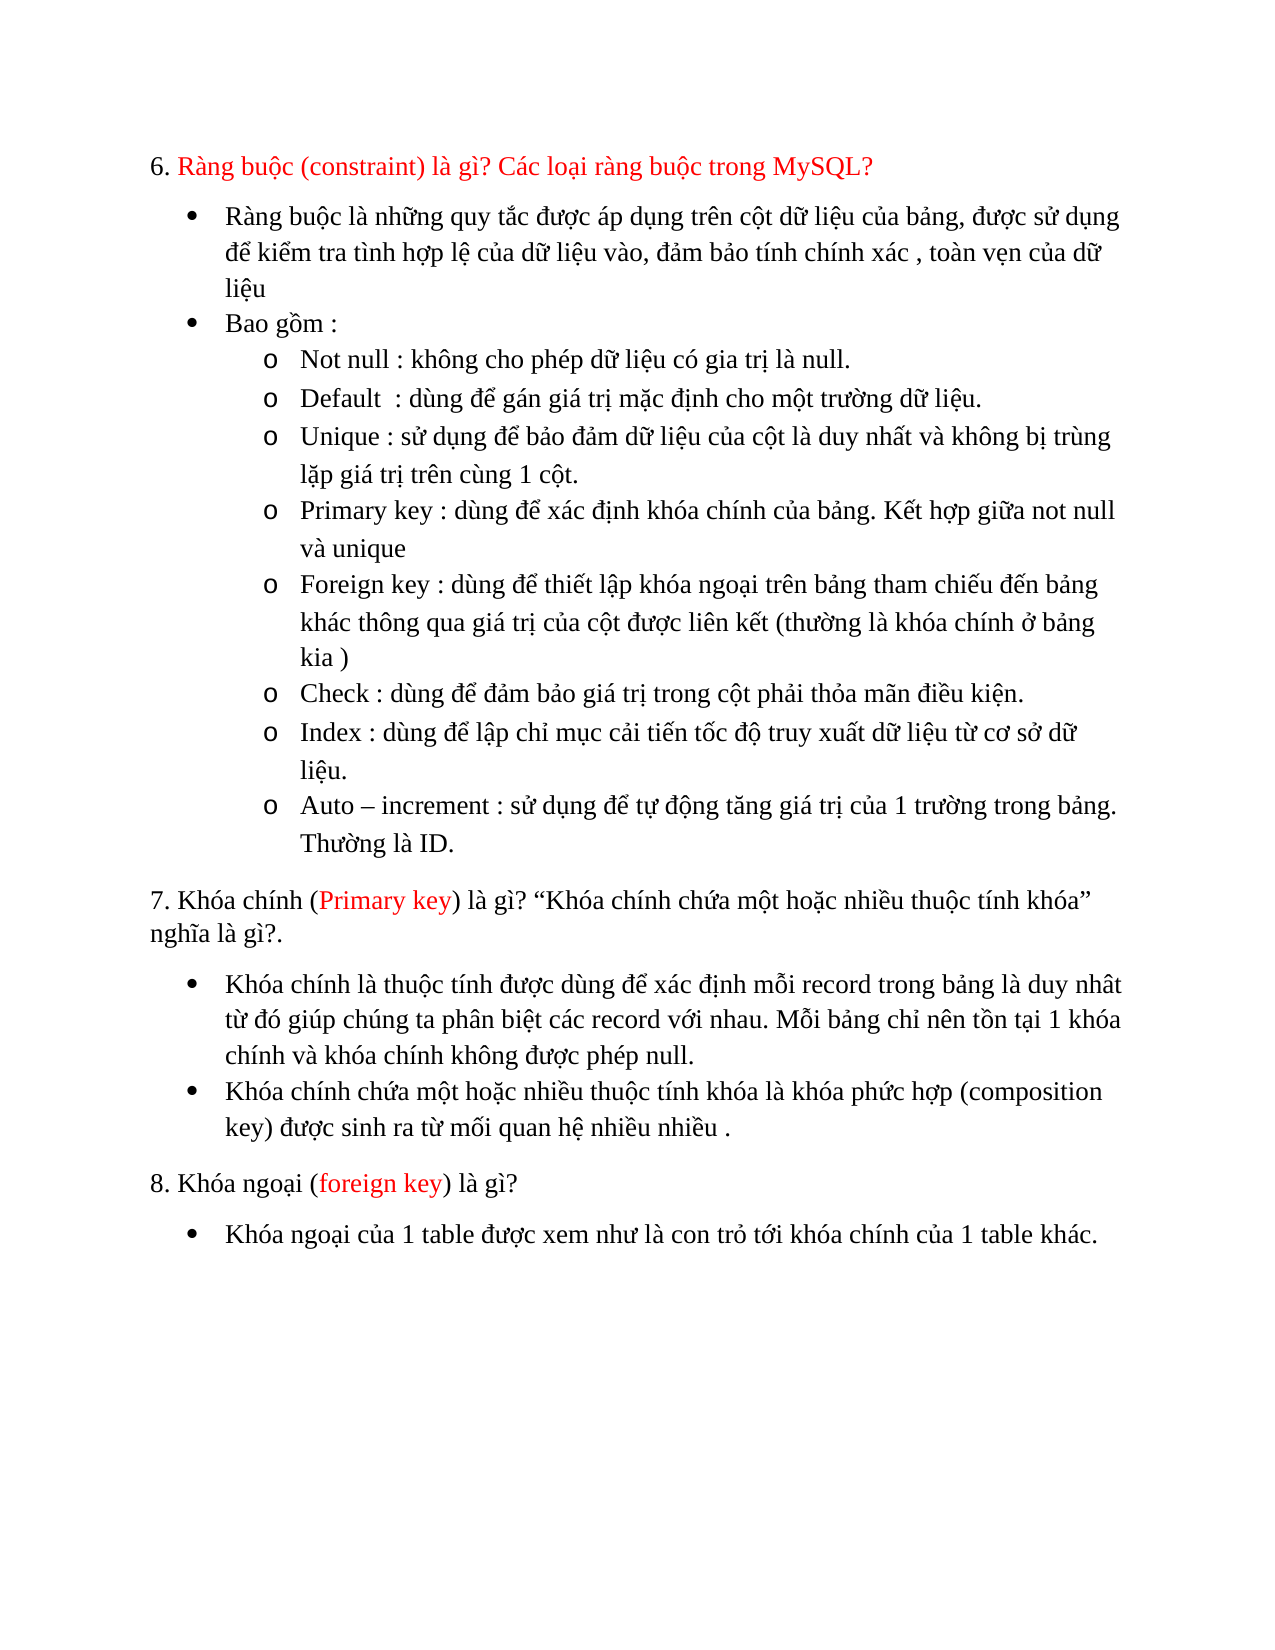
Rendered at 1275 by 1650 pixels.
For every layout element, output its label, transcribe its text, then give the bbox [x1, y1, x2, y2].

list Khóa chính chứa một hoặc nhiều thuộc tính khóa là khóa phức hợp (composition key) được sinh ra từ mối quan hệ nhiều nhiều . [187, 1075, 1125, 1142]
list Default : dùng để gán giá trị mặc định cho một trường dữ liệu. [262, 382, 1125, 415]
list Khóa ngoại của 1 table được xem như là con trỏ tới khóa chính của 1 table khác. [187, 1218, 1125, 1249]
list Ràng buộc là những quy tắc được áp dụng trên cột dữ liệu của bảng, được sử dụng để kiểm tra tình hợp lệ của dữ liệu vào, đảm bảo tính chính xác , toàn vẹn của dữ liệu [187, 200, 1125, 303]
list Khóa chính là thuộc tính được dùng để xác định mỗi record trong bảng là duy nhât từ đó giúp chúng ta phân biệt các record với nhau. Mỗi bảng chỉ nên tồn tại 1 khóa chính và khóa chính không được phép null. [187, 968, 1125, 1071]
list Auto – increment : sử dụng để tự động tăng giá trị của 1 trường trong bảng. Thường là ID. [262, 789, 1125, 859]
list Not null : không cho phép dữ liệu có gia trị là null. [262, 343, 1125, 377]
list Check : dùng để đảm bảo giá trị trong cột phải thỏa mãn điều kiện. [262, 677, 1125, 711]
list Foreign key : dùng để thiết lập khóa ngoại trên bảng tham chiếu đến bảng khác thông qua giá trị của cột được liên kết (thường là khóa chính ở bảng kia ) [262, 568, 1125, 673]
text 7. Khóa chính (Primary key) là gì? “Khóa chính chứa một hoặc nhiều thuộc tính khóa” nghĩa là gì?. [150, 884, 1125, 949]
list Unique : sử dụng để bảo đảm dữ liệu của cột là duy nhất và không bị trùng lặp giá trị trên cùng 1 cột. [262, 420, 1125, 489]
text 6. Ràng buộc (constraint) là gì? Các loại ràng buộc trong MySQL? [150, 150, 1125, 181]
text 8. Khóa ngoại (foreign key) là gì? [150, 1167, 1125, 1199]
list Bao gồm : [187, 307, 1125, 339]
list Primary key : dùng để xác định khóa chính của bảng. Kết hợp giữa not null và unique [262, 494, 1125, 563]
list Index : dùng để lập chỉ mục cải tiến tốc độ truy xuất dữ liệu từ cơ sở dữ liệu. [262, 716, 1125, 785]
